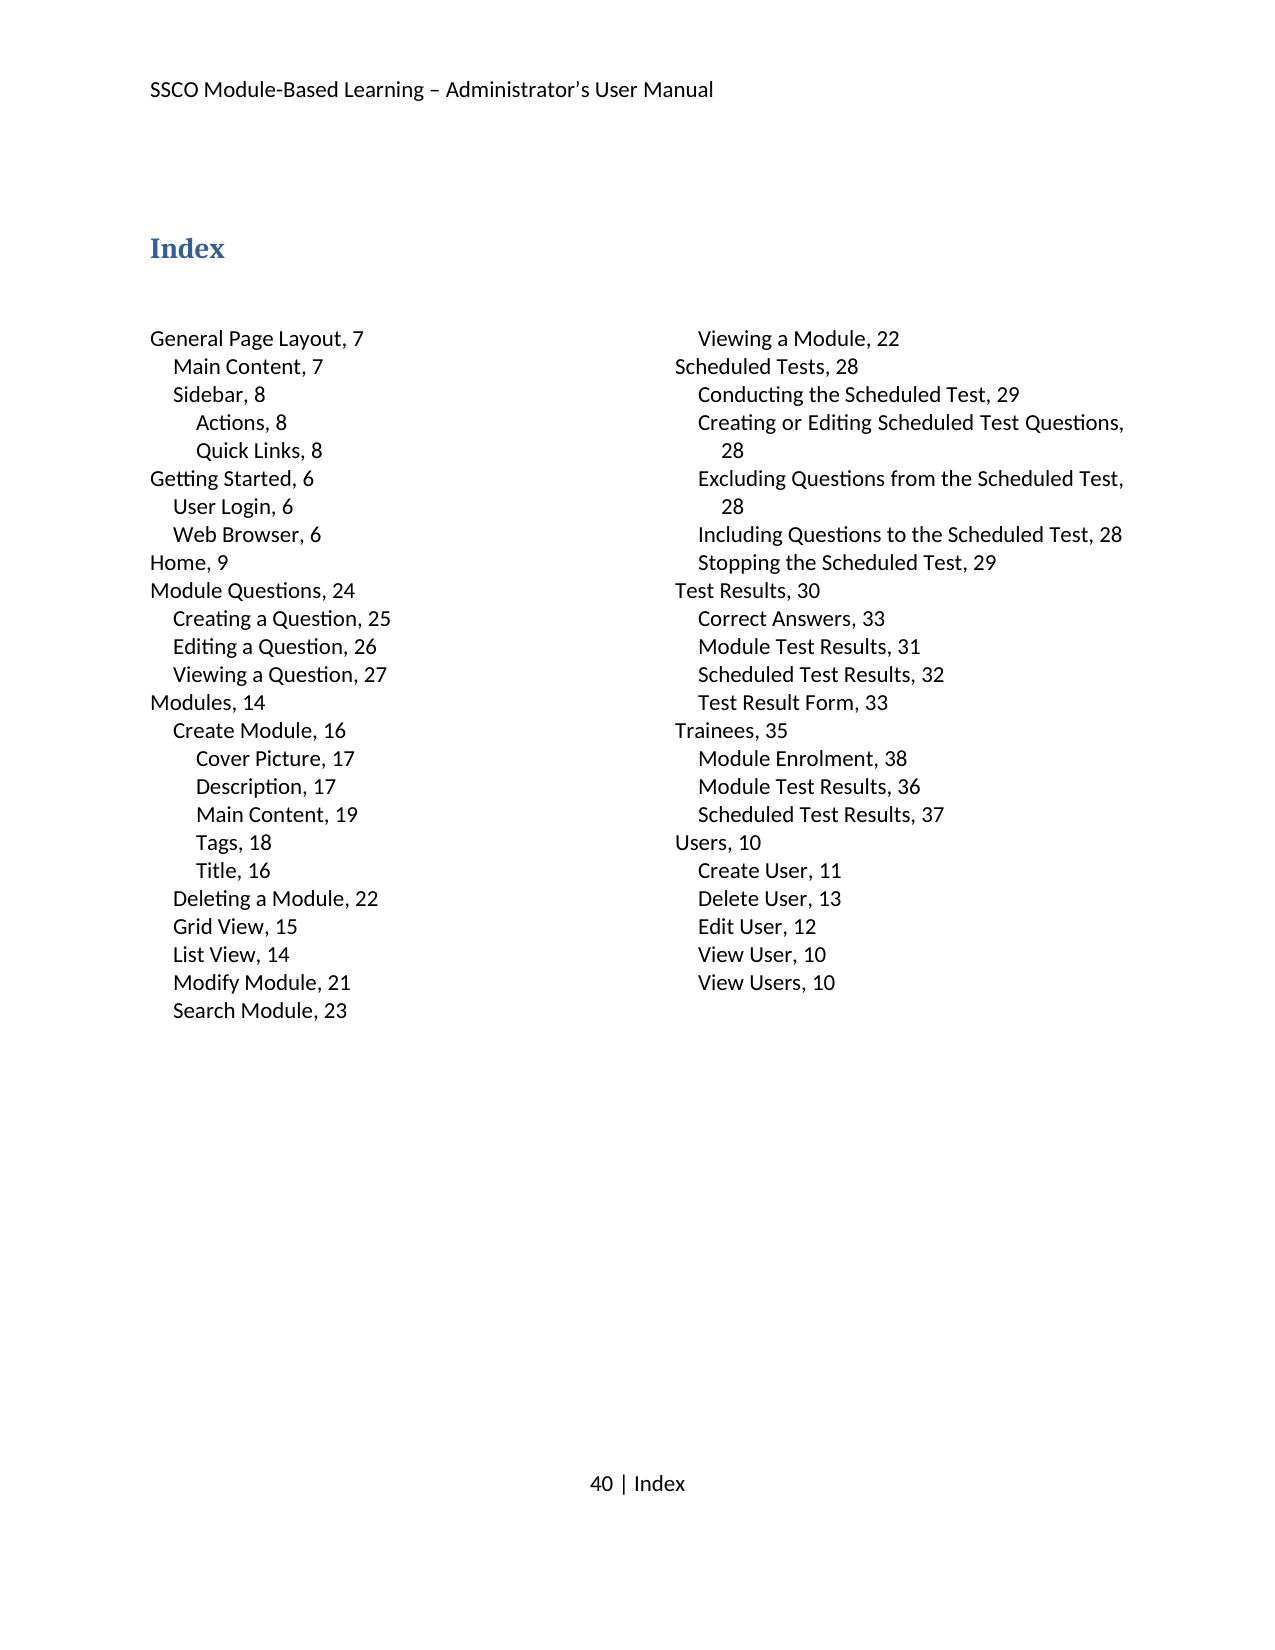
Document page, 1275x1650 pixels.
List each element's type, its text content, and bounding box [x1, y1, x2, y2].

text Correct Answers, 33 [698, 604, 1125, 632]
text Editing a Question, 26 [173, 632, 600, 660]
text Create Module, 16 [173, 716, 600, 744]
text User Login, 6 [173, 492, 600, 520]
text Tags, 18 [196, 828, 600, 856]
text Module Questions, 24 [150, 576, 600, 604]
text Actions, 8 [196, 408, 600, 436]
text Excluding Questions from the Scheduled Test, 28 [698, 464, 1125, 520]
text Cover Picture, 17 [196, 744, 600, 772]
text Scheduled Tests, 28 [675, 352, 1125, 380]
text Test Results, 30 [675, 576, 1125, 604]
text View User, 10 [698, 940, 1125, 968]
text Test Result Form, 33 [698, 688, 1125, 716]
text Search Module, 23 [173, 996, 600, 1024]
text Deleting a Module, 22 [173, 884, 600, 912]
text Edit User, 12 [698, 912, 1125, 940]
subtitle Index [150, 232, 1125, 266]
text Module Test Results, 36 [698, 772, 1125, 800]
text Viewing a Question, 27 [173, 660, 600, 688]
text Scheduled Test Results, 32 [698, 660, 1125, 688]
text General Page Layout, 7 [150, 324, 600, 352]
text Title, 16 [196, 856, 600, 884]
text Conducting the Scheduled Test, 29 [698, 380, 1125, 408]
text Modify Module, 21 [173, 968, 600, 996]
text Grid View, 15 [173, 912, 600, 940]
text Users, 10 [675, 828, 1125, 856]
text Including Questions to the Scheduled Test, 28 [698, 520, 1125, 548]
text Quick Links, 8 [196, 436, 600, 464]
text Modules, 14 [150, 688, 600, 716]
text Viewing a Module, 22 [698, 324, 1125, 352]
text Creating a Question, 25 [173, 604, 600, 632]
text Delete User, 13 [698, 884, 1125, 912]
text Main Content, 19 [196, 800, 600, 828]
text Creating or Editing Scheduled Test Questions, 28 [698, 408, 1125, 464]
text Getting Started, 6 [150, 464, 600, 492]
text Web Browser, 6 [173, 520, 600, 548]
text Home, 9 [150, 548, 600, 576]
text Description, 17 [196, 772, 600, 800]
text Scheduled Test Results, 37 [698, 800, 1125, 828]
text Module Enrolment, 38 [698, 744, 1125, 772]
text View Users, 10 [698, 968, 1125, 996]
text Module Test Results, 31 [698, 632, 1125, 660]
text Sidebar, 8 [173, 380, 600, 408]
text Trainees, 35 [675, 716, 1125, 744]
text Create User, 11 [698, 856, 1125, 884]
text List View, 14 [173, 940, 600, 968]
text Main Content, 7 [173, 352, 600, 380]
text Stopping the Scheduled Test, 29 [698, 548, 1125, 576]
